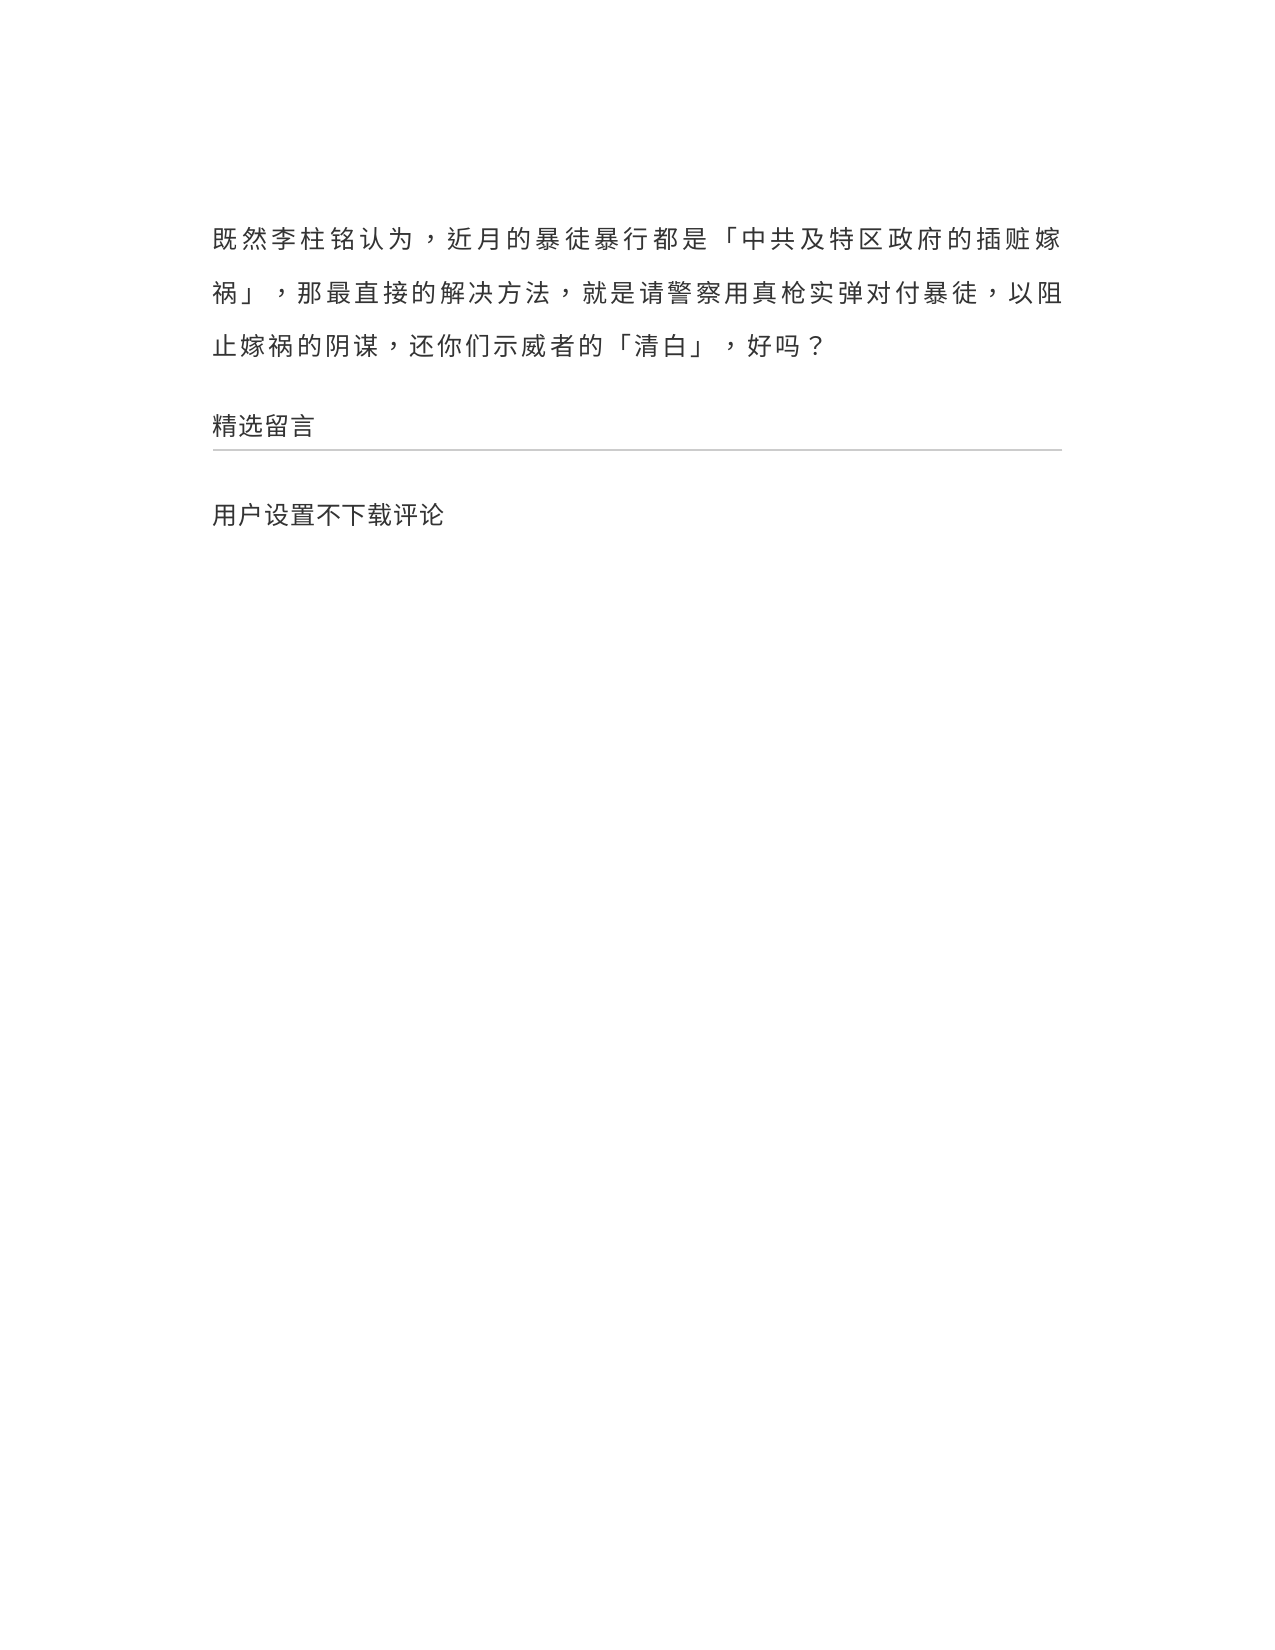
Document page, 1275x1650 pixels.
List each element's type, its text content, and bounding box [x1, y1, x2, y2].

subtitle 精选留言 [212, 403, 1062, 451]
text 既然李柱铭认为，近月的暴徒暴行都是「中共及特区政府的插赃嫁祸」，那最直接的解决方法，就是请警察用真枪实弹对付暴徒，以阻止嫁祸的阴谋，还你们示威者的「清白」，好吗？ [212, 203, 1062, 362]
text 用户设置不下载评论 [212, 492, 1062, 532]
